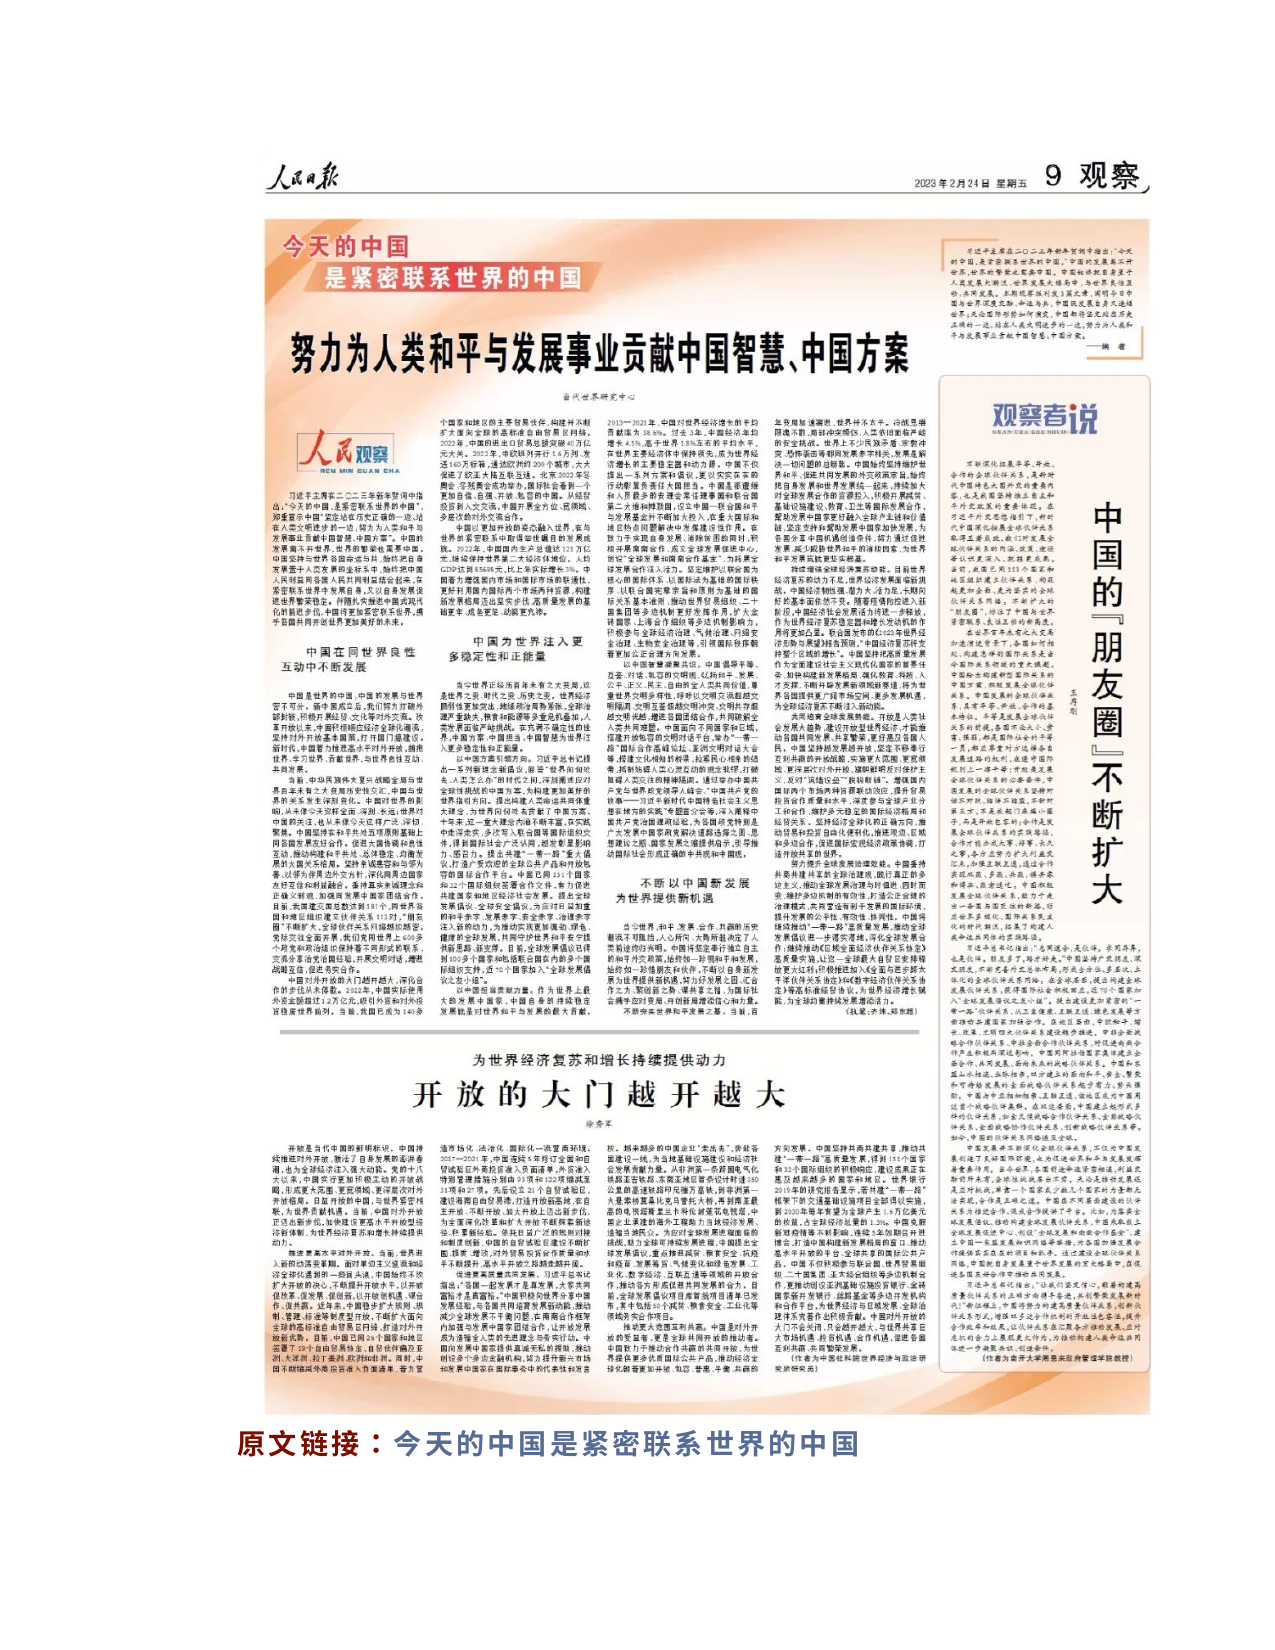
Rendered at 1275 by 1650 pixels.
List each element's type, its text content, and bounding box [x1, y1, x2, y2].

picture [256, 150, 1157, 1422]
text 原文链接：今天的中国是紧密联系世界的中国 [237, 1422, 1037, 1463]
